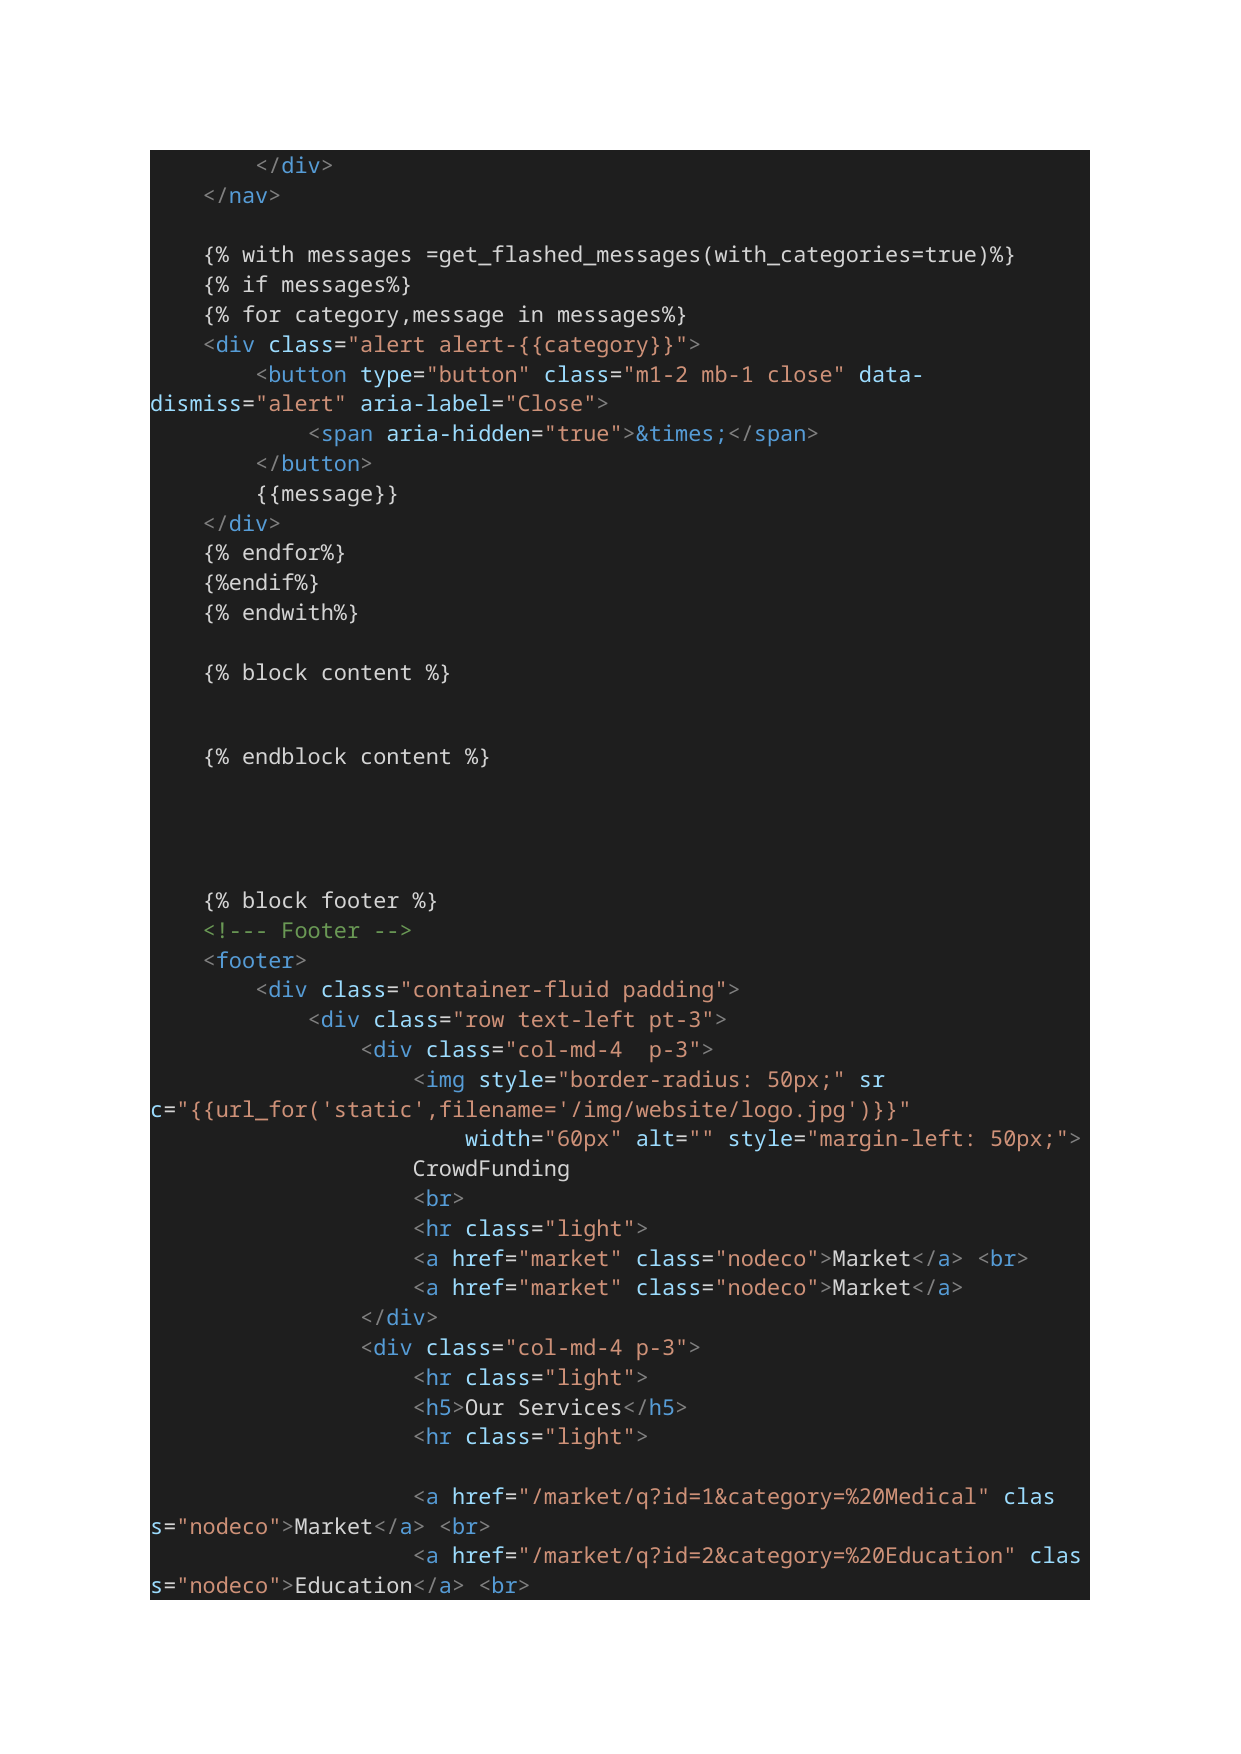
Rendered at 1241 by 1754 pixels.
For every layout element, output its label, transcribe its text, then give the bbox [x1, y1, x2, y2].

text {% if messages%} [150, 269, 1090, 299]
text width="60px" alt="" style="margin-left: 50px;"> [150, 1123, 1090, 1153]
text <div class="alert alert-{{category}}"> [150, 329, 1090, 358]
text <!--- Footer --> [150, 915, 1090, 945]
text </div> [150, 1302, 1090, 1332]
text <hr class="light"> [150, 1213, 1090, 1243]
text {% block content %} [150, 656, 1090, 686]
text <a href="market" class="nodeco">Market</a> [150, 1272, 1090, 1302]
text <span aria-hidden="true">&times;</span> [150, 418, 1090, 448]
text <a href="market" class="nodeco">Market</a> <br> [150, 1243, 1090, 1272]
text {%endif%} [150, 567, 1090, 597]
text <div class="row text-left pt-3"> [150, 1004, 1090, 1034]
text </button> [150, 448, 1090, 478]
text {% endblock content %} [150, 741, 1090, 771]
text <hr class="light"> [150, 1362, 1090, 1392]
text {% endwith%} [150, 597, 1090, 627]
text <h5>Our Services</h5> [150, 1392, 1090, 1421]
text <div class="container-fluid padding"> [150, 974, 1090, 1004]
text CrowdFunding [150, 1153, 1090, 1183]
text <a href="/market/q?id=1&category=%20Medical" class="nodeco">Market</a> <br> [150, 1481, 1090, 1541]
text <footer> [150, 945, 1090, 974]
text {{message}} [150, 478, 1090, 507]
text {% endfor%} [150, 537, 1090, 567]
text </nav> [150, 180, 1090, 209]
text <hr class="light"> [150, 1421, 1090, 1451]
text <img style="border-radius: 50px;" src="{{url_for('static',filename='/img/website/logo.jpg')}}" [150, 1064, 1090, 1123]
text <button type="button" class="m1-2 mb-1 close" data-dismiss="alert" aria-label="Close"> [150, 358, 1090, 418]
text {% block footer %} [150, 885, 1090, 915]
text {% with messages =get_flashed_messages(with_categories=true)%} [150, 239, 1090, 269]
text </div> [150, 150, 1090, 180]
text <div class="col-md-4 p-3"> [150, 1332, 1090, 1362]
text <div class="col-md-4 p-3"> [150, 1034, 1090, 1064]
text {% for category,message in messages%} [150, 299, 1090, 329]
text <br> [150, 1183, 1090, 1213]
text <a href="/market/q?id=2&category=%20Education" class="nodeco">Education</a> <br> [150, 1541, 1090, 1600]
text </div> [150, 507, 1090, 537]
